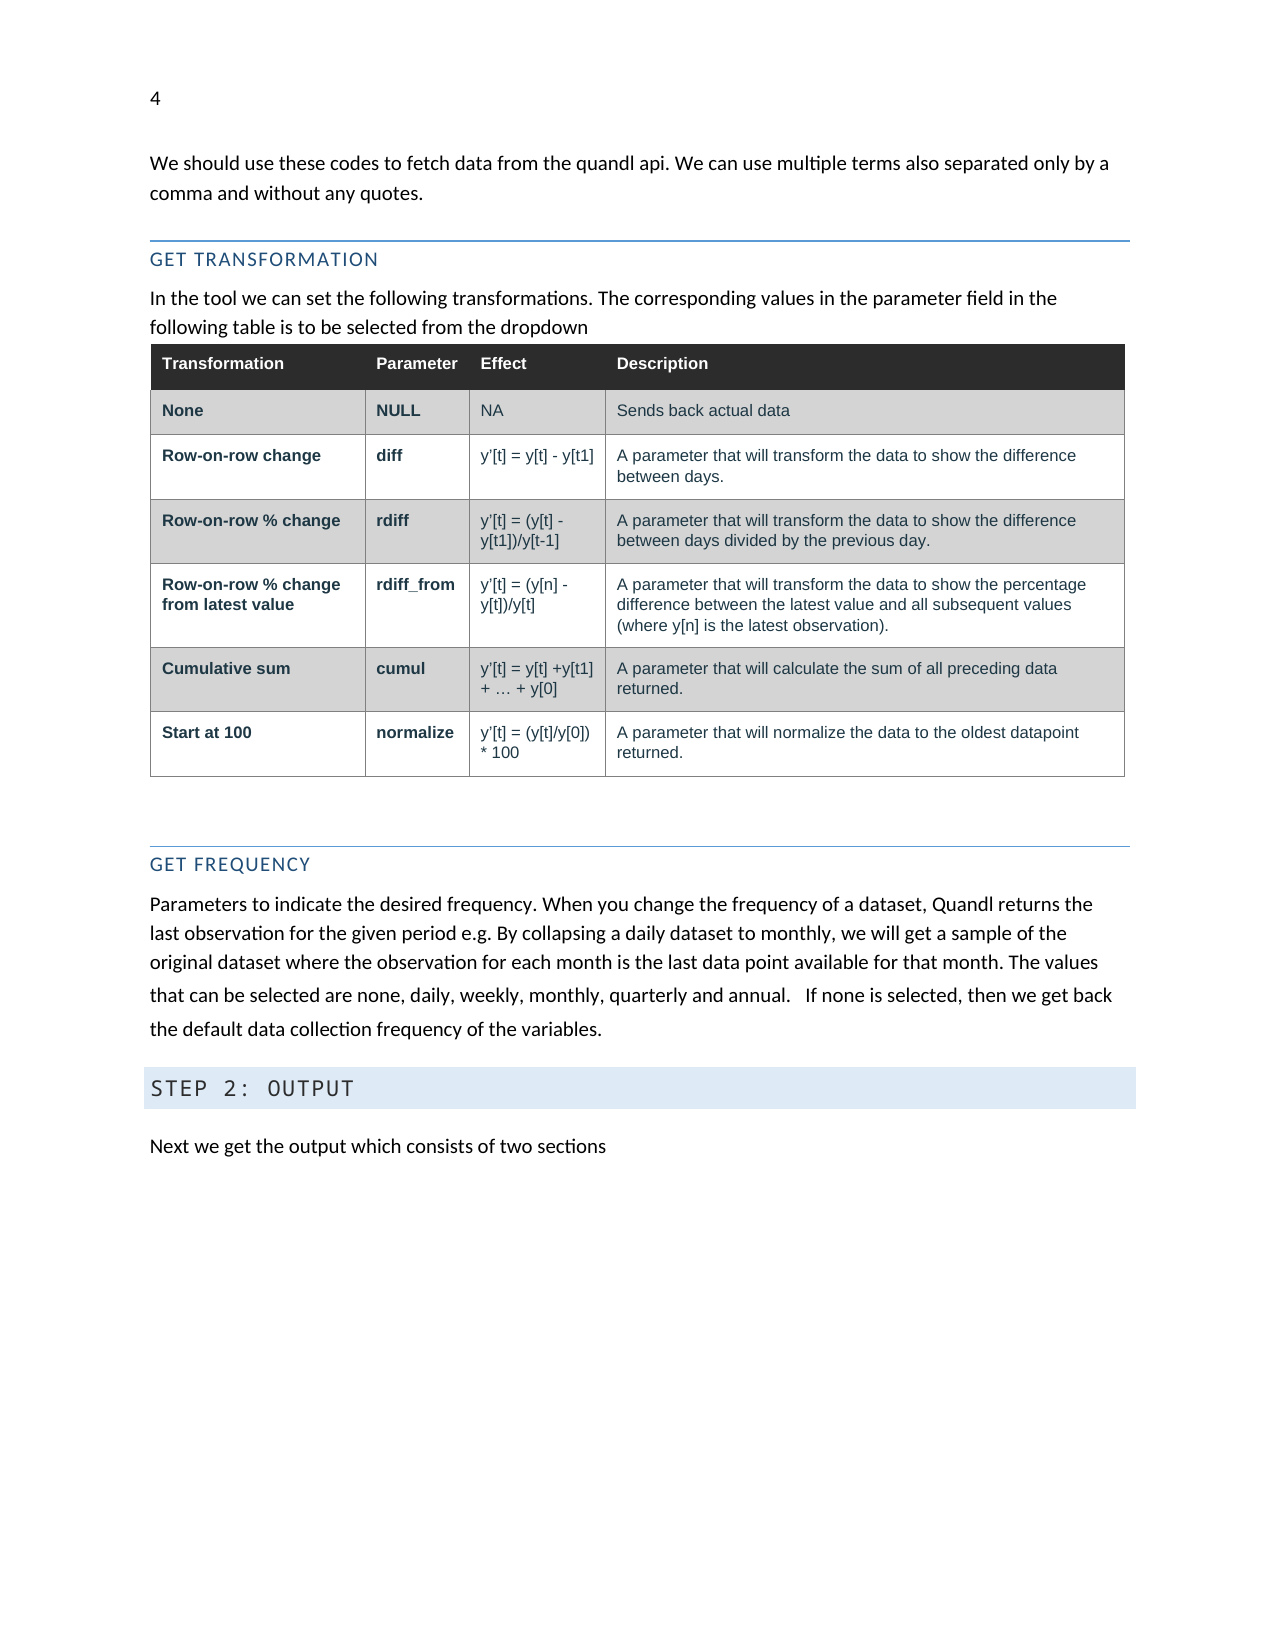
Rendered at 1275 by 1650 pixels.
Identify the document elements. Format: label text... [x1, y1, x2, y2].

text We should use these codes to fetch data from the quandl api. We can use multiple terms also separated only by a comma and without any quotes. [149, 151, 1126, 205]
table_cell Row-on-row % change [151, 500, 365, 563]
table_cell y’[t] = (y[t] - y[t1])/y[t-1] [470, 500, 605, 563]
text Next we get the output which consists of two sections [149, 1133, 1126, 1158]
table_cell NULL [366, 390, 469, 434]
table_cell A parameter that will transform the data to show the difference between days. [606, 435, 1124, 499]
table_cell A parameter that will calculate the sum of all preceding data returned. [606, 648, 1124, 711]
table_cell A parameter that will transform the data to show the percentage difference between the latest value and all subsequent values (where y[n] is the latest observation). [606, 564, 1124, 647]
table_cell y’[t] = (y[t]/y[0]) * 100 [470, 712, 605, 776]
table_header Effect [469, 344, 605, 390]
table_cell normalize [366, 712, 469, 776]
table_header Parameter [365, 344, 469, 390]
table_cell A parameter that will transform the data to show the difference between days divided by the previous day. [606, 500, 1124, 563]
table_cell None [151, 390, 365, 434]
table_cell rdiff [366, 500, 469, 563]
table_cell y’[t] = y[t] +y[t1] + … + y[0] [470, 648, 605, 711]
table_cell diff [366, 435, 469, 499]
table_cell A parameter that will normalize the data to the oldest datapoint returned. [606, 712, 1124, 776]
table_cell rdiff_from [366, 564, 469, 647]
subtitle STEP 2: OUTPUT [150, 1073, 1130, 1103]
table_cell y’[t] = (y[n] - y[t])/y[t] [470, 564, 605, 647]
table_cell y’[t] = y[t] - y[t1] [470, 435, 605, 499]
table_header Transformation [151, 344, 365, 390]
table_cell Cumulative sum [151, 648, 365, 711]
table_cell Sends back actual data [606, 390, 1124, 434]
subtitle GET FREQUENCY [149, 847, 1130, 877]
table_cell Row-on-row change [151, 435, 365, 499]
table_cell cumul [366, 648, 469, 711]
table_cell Start at 100 [151, 712, 365, 776]
text In the tool we can set the following transformations. The corresponding values in the parameter field in the following table is to be selected from the dropdown [149, 285, 1126, 340]
table_header Description [605, 344, 1125, 390]
table_cell NA [470, 390, 605, 434]
table_cell Row-on-row % change from latest value [151, 564, 365, 647]
text Parameters to indicate the desired frequency. When you change the frequency of a dataset, Quandl returns the last observation for the given period e.g. By collapsing a daily dataset to monthly, we will get a sample of the original dataset where the observation for each month is the last data point available for that month. The values that can be selected are none, daily, weekly, monthly, quarterly and annual. If none is selected, then we get back the default data collection frequency of the variables. [149, 891, 1126, 1043]
subtitle GET TRANSFORMATION [149, 241, 1130, 271]
